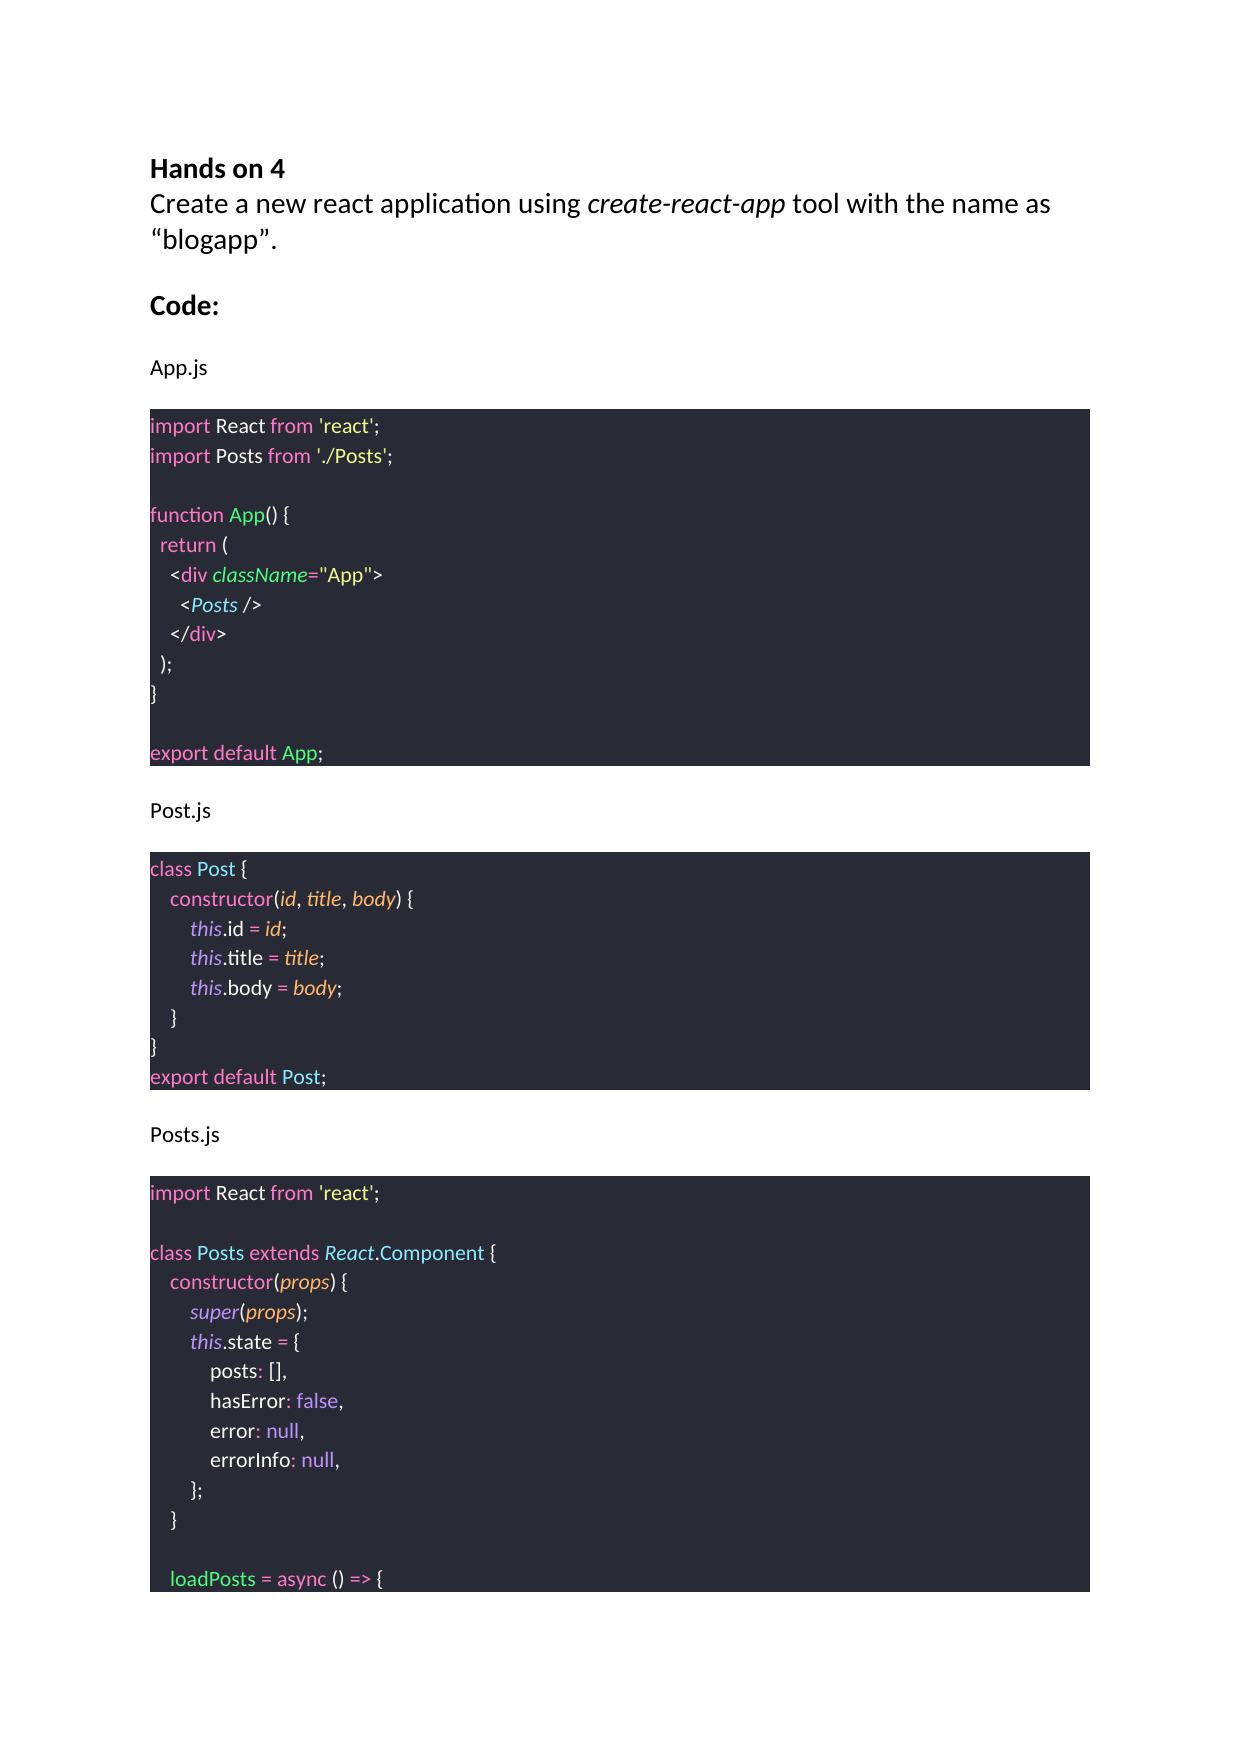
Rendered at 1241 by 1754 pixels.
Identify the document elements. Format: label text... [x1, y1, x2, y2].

text ); [150, 647, 1090, 677]
text hasError: false, [150, 1384, 1090, 1414]
text class Post { [150, 852, 1090, 882]
text Hands on 4 [150, 150, 1090, 186]
text <div className="App"> [150, 558, 1090, 588]
text this.title = title; [150, 941, 1090, 971]
text super(props); [150, 1295, 1090, 1325]
text }; [150, 1473, 1090, 1503]
text Create a new react application using create-react-app tool with the name as “blogapp”. [150, 186, 1090, 257]
text } [150, 1031, 1090, 1060]
text import React from 'react'; [150, 409, 1090, 439]
text constructor(id, title, body) { [150, 882, 1090, 912]
text class Posts extends React.Component { [150, 1236, 1090, 1266]
text } [150, 677, 1090, 706]
text constructor(props) { [150, 1266, 1090, 1295]
text </div> [150, 617, 1090, 647]
text errorInfo: null, [150, 1444, 1090, 1473]
text Code: [150, 287, 1090, 323]
text error: null, [150, 1414, 1090, 1444]
text export default Post; [150, 1060, 1090, 1090]
text import Posts from './Posts'; [150, 439, 1090, 469]
text this.id = id; [150, 912, 1090, 941]
text this.state = { [150, 1325, 1090, 1354]
text Posts.js [150, 1120, 1090, 1148]
text posts: [], [150, 1354, 1090, 1384]
text export default App; [150, 736, 1090, 766]
text this.body = body; [150, 971, 1090, 1001]
text function App() { [150, 499, 1090, 528]
text import React from 'react'; [150, 1176, 1090, 1206]
text } [150, 1001, 1090, 1031]
text Post.js [150, 796, 1090, 824]
text loadPosts = async () => { [150, 1562, 1090, 1592]
text <Posts /> [150, 588, 1090, 617]
text App.js [150, 353, 1090, 382]
text } [150, 1503, 1090, 1533]
text return ( [150, 528, 1090, 558]
